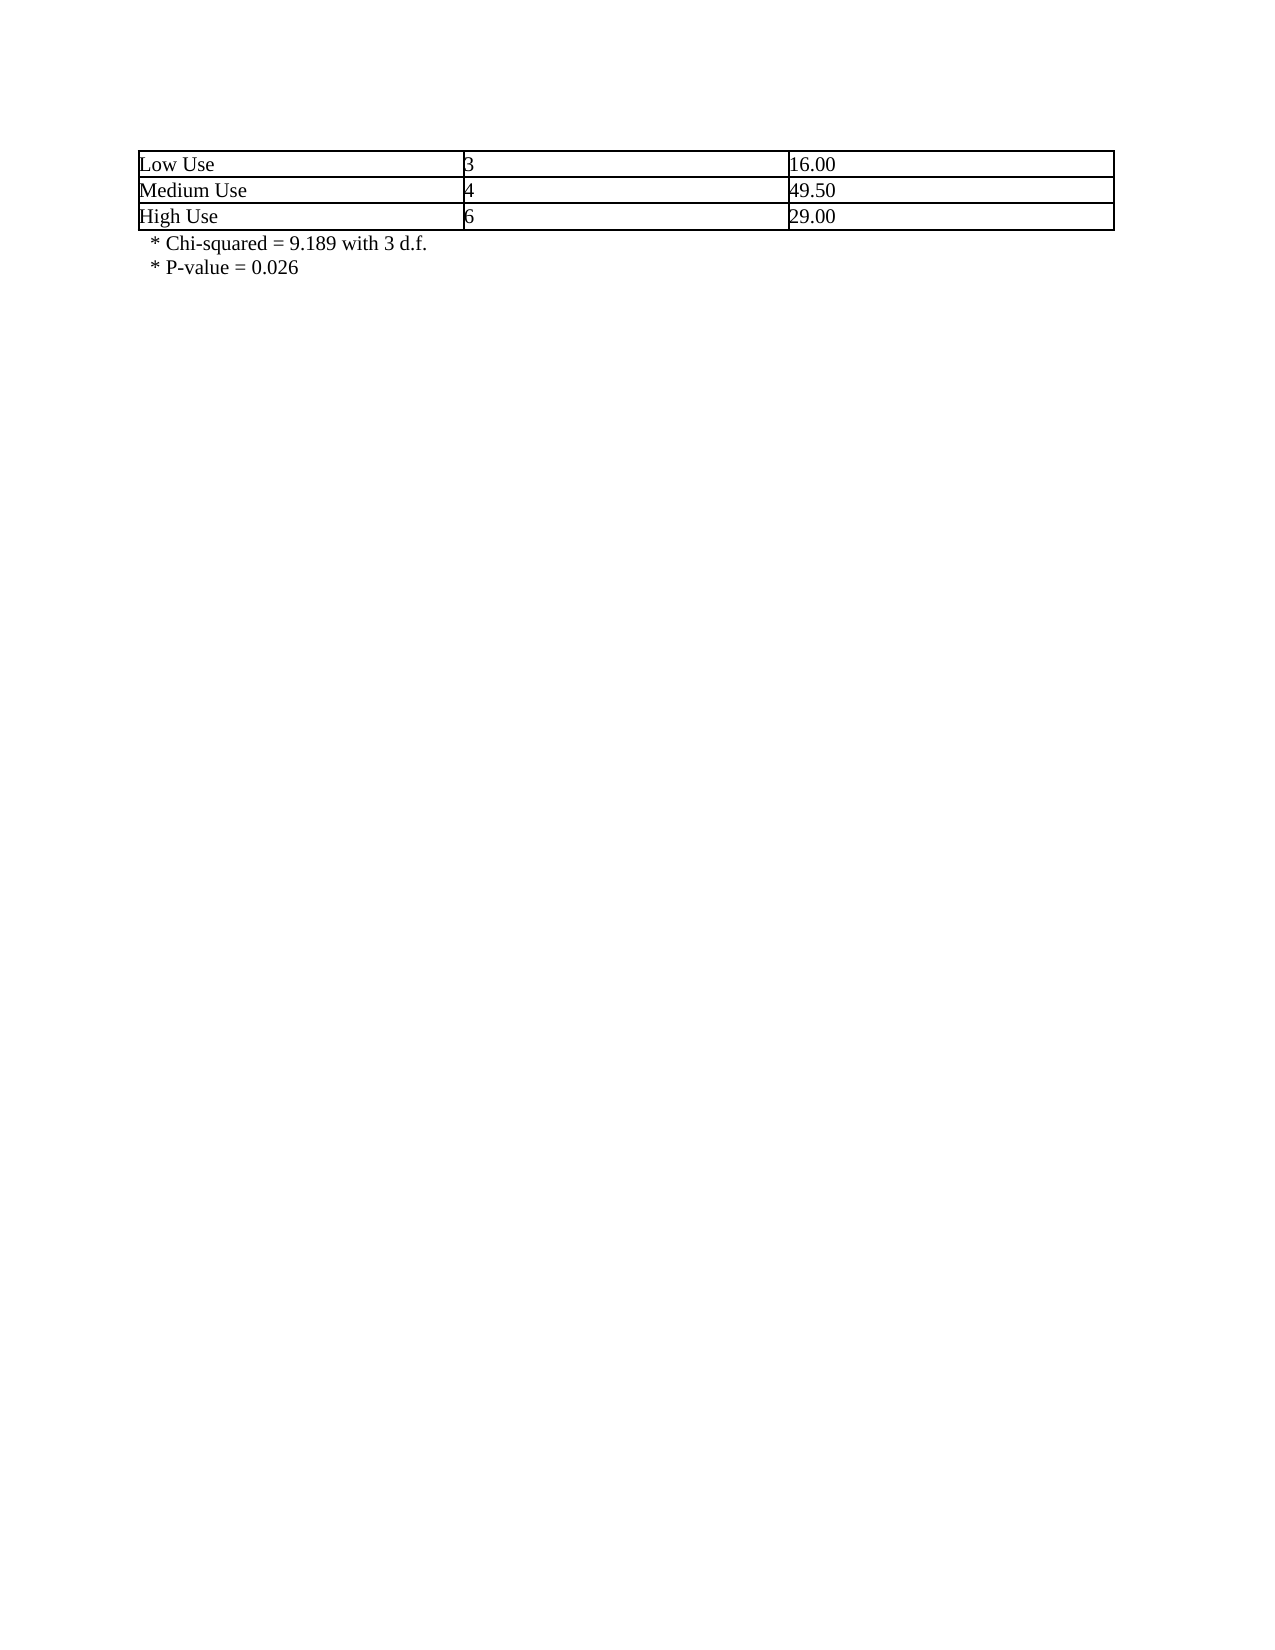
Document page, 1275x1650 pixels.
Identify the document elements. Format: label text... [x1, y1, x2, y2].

table_cell 4 [465, 178, 788, 202]
table_cell 3 [465, 152, 788, 176]
table_cell 16.00 [790, 152, 1113, 176]
table_cell Low Use [140, 152, 463, 176]
text * P-value = 0.026 [150, 254, 1125, 279]
table_cell Medium Use [140, 178, 463, 202]
table_cell High Use [140, 204, 463, 228]
text * Chi-squared = 9.189 with 3 d.f. [150, 231, 1125, 254]
table_cell 29.00 [790, 204, 1113, 228]
table_cell 49.50 [790, 178, 1113, 202]
table_cell 6 [465, 204, 788, 228]
